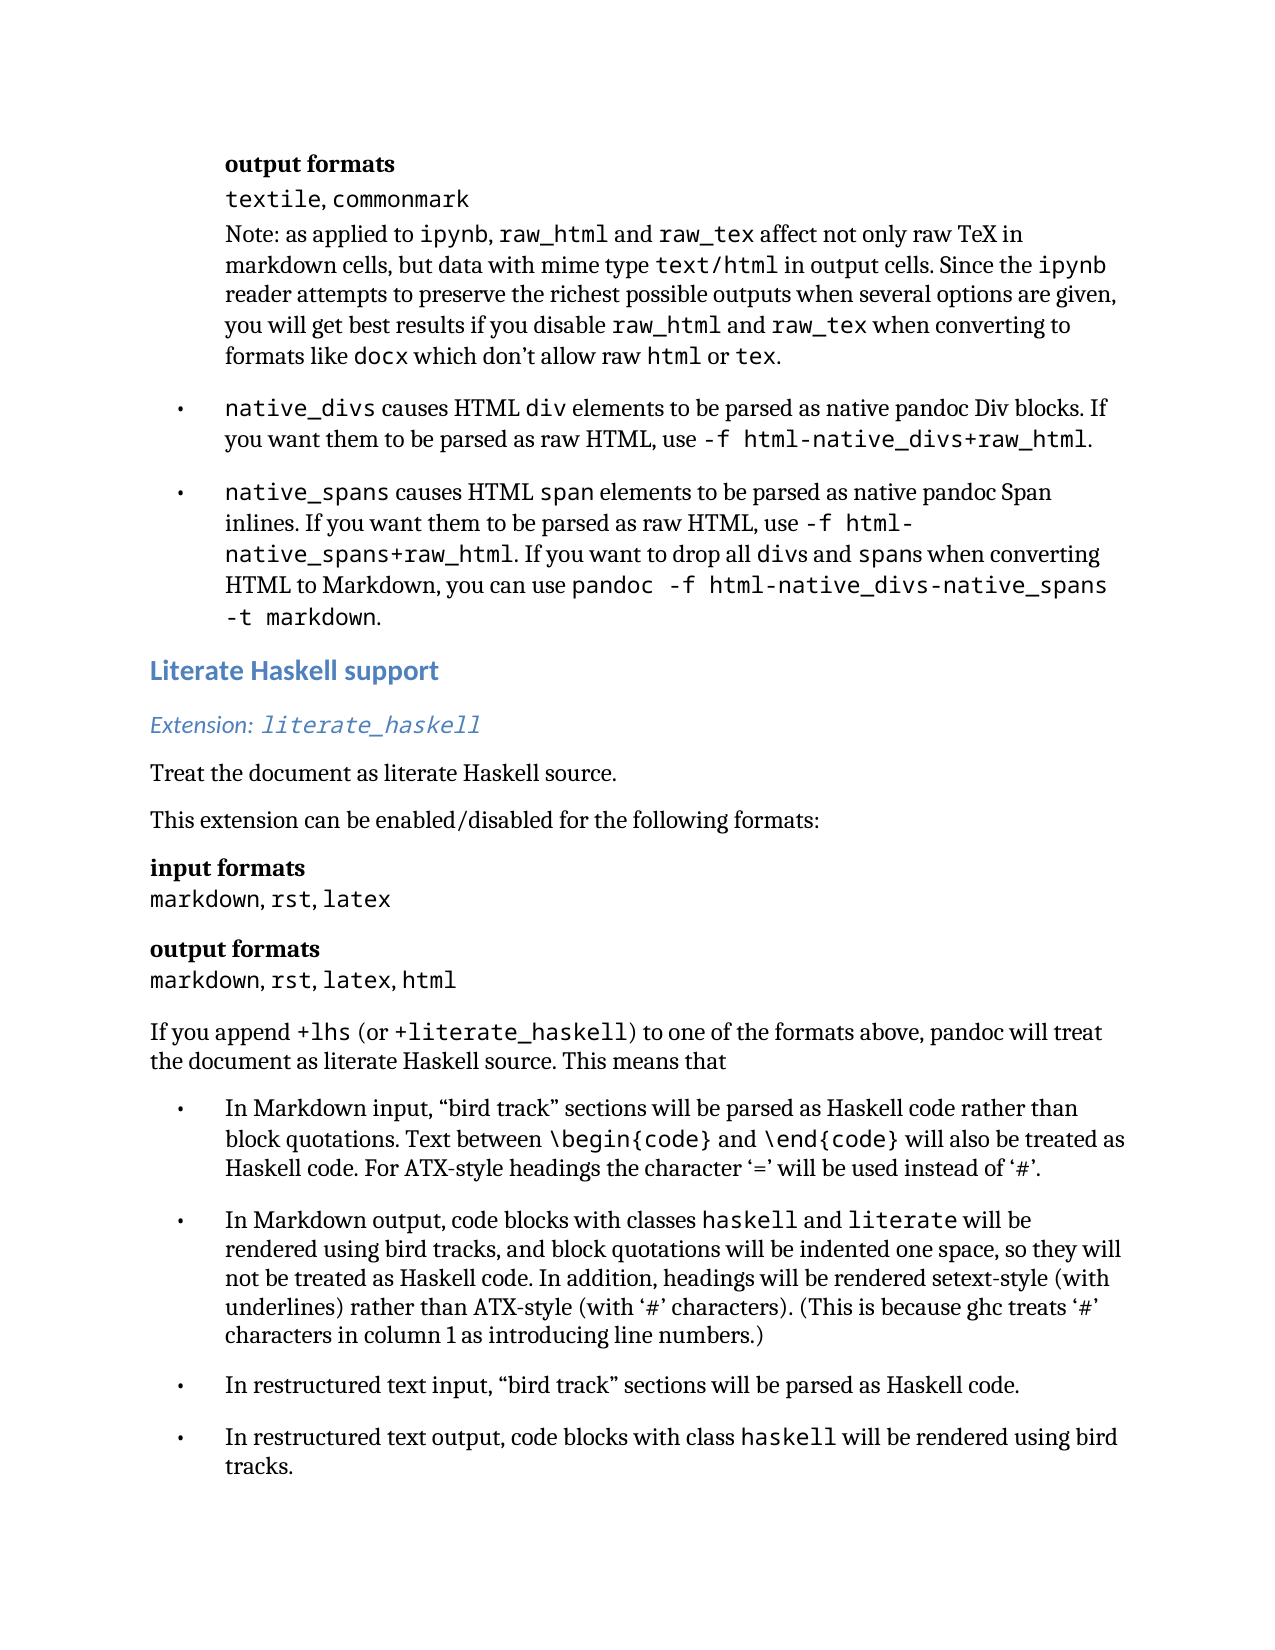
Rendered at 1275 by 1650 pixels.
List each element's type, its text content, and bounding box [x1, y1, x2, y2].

text markdown, rst, latex [150, 883, 1125, 914]
list textile, commonmark [175, 182, 1125, 214]
text If you append +lhs (or +literate_haskell) to one of the formats above, pandoc will treat the document as literate Haskell source. This means that [150, 1016, 1125, 1076]
list In Markdown input, “bird track” sections will be parsed as Haskell code rather than block quotations. Text between \begin{code} and \end{code} will also be treated as Haskell code. For ATX-style headings the character ‘=’ will be used instead of ‘#’. [175, 1094, 1125, 1183]
list output formats [175, 150, 1125, 179]
subtitle Extension: literate_haskell [150, 709, 1125, 740]
list In restructured text input, “bird track” sections will be parsed as Haskell code. [175, 1371, 1125, 1400]
list Note: as applied to ipynb, raw_html and raw_tex affect not only raw TeX in markdown cells, but data with mime type text/html in output cells. Since the ipynb reader attempts to preserve the richest possible outputs when several options are given, you will get best results if you disable raw_html and raw_tex when converting to formats like docx which don’t allow raw html or tex. [175, 217, 1125, 371]
list In restructured text output, code blocks with class haskell will be rendered using bird tracks. [175, 1421, 1125, 1481]
list native_spans causes HTML span elements to be parsed as native pandoc Span inlines. If you want them to be parsed as raw HTML, use -f html-native_spans+raw_html. If you want to drop all divs and spans when converting HTML to Markdown, you can use pandoc -f html-native_divs-native_spans -t markdown. [175, 475, 1125, 632]
text output formats [150, 935, 1125, 963]
list native_divs causes HTML div elements to be parsed as native pandoc Div blocks. If you want them to be parsed as raw HTML, use -f html-native_divs+raw_html. [175, 392, 1125, 454]
text Treat the document as literate Haskell source. [150, 759, 1125, 788]
text input formats [150, 854, 1125, 883]
text This extension can be enabled/disabled for the following formats: [150, 806, 1125, 835]
list In Markdown output, code blocks with classes haskell and literate will be rendered using bird tracks, and block quotations will be indented one space, so they will not be treated as Haskell code. In addition, headings will be rendered setext-style (with underlines) rather than ATX-style (with ‘#’ characters). (This is because ghc treats ‘#’ characters in column 1 as introducing line numbers.) [175, 1204, 1125, 1350]
subtitle Literate Haskell support [150, 652, 1125, 688]
text markdown, rst, latex, html [150, 963, 1125, 995]
